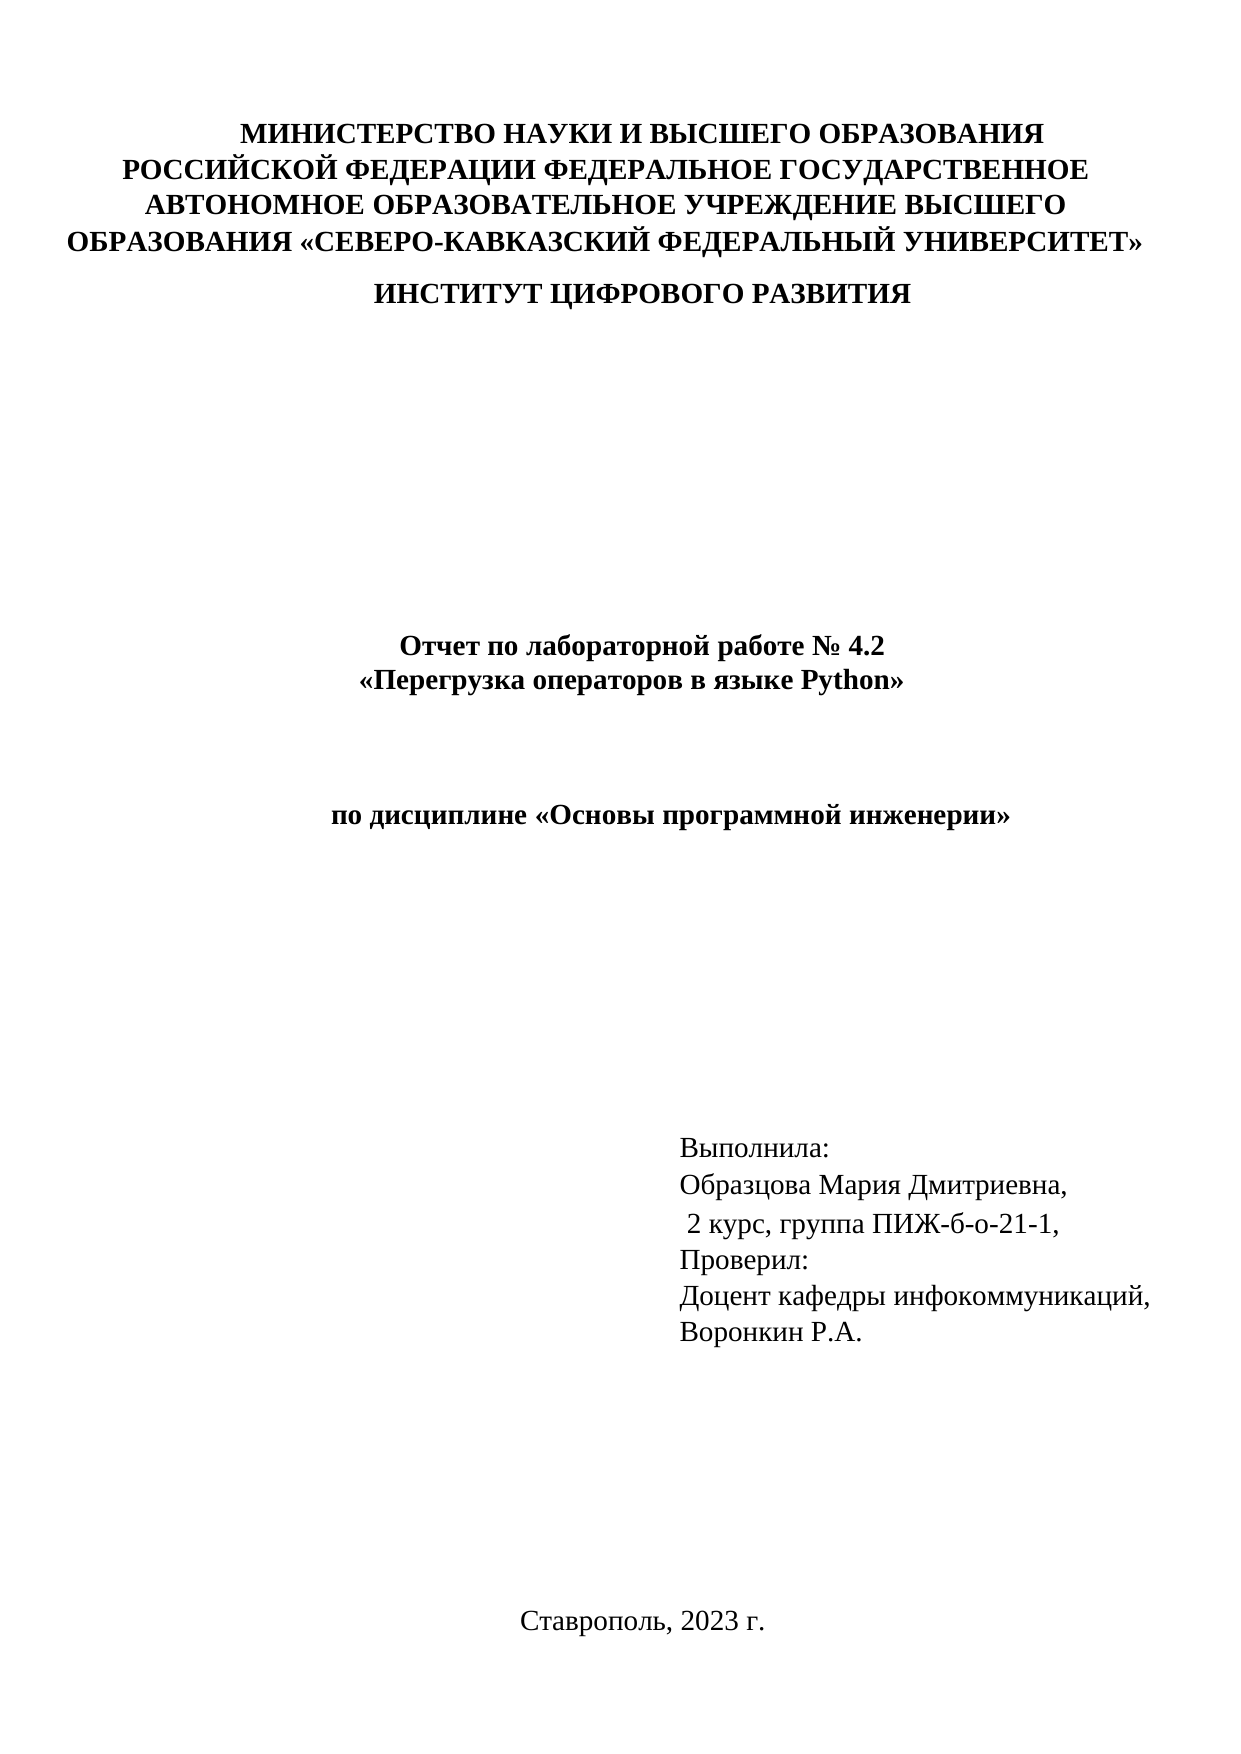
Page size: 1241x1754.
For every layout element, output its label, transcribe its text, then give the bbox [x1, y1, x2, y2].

text 2 курс, группа ПИЖ-б-о-21-1, Проверил: [679, 1206, 1142, 1276]
text Отчет по лабораторной работе № 4.2 [54, 628, 1230, 661]
text Выполнила: [679, 1131, 1230, 1164]
text Доцент кафедры инфокоммуникаций, Воронкин Р.А. [679, 1278, 1230, 1347]
text по дисциплине «Основы программной инженерии» [122, 797, 1220, 830]
text АВТОНОМНОЕ ОБРАЗОВАТЕЛЬНОЕ УЧРЕЖДЕНИЕ ВЫСШЕГО [144, 188, 1230, 221]
text «Перегрузка операторов в языке Python» [246, 662, 1017, 696]
text Ставрополь, 2023 г. [520, 1603, 1230, 1637]
text МИНИСТЕРСТВО НАУКИ И ВЫСШЕГО ОБРАЗОВАНИЯ РОССИЙСКОЙ ФЕДЕРАЦИИ ФЕДЕРАЛЬНОЕ ГОСУДАРСТВЕННОЕ [122, 116, 1230, 186]
text ОБРАЗОВАНИЯ «СЕВЕРО-КАВКАЗСКИЙ ФЕДЕРАЛЬНЫЙ УНИВЕРСИТЕТ» ИНСТИТУТ ЦИФРОВОГО РАЗВИТИЯ [66, 224, 1214, 310]
text Образцова Мария Дмитриевна, [679, 1167, 1142, 1201]
